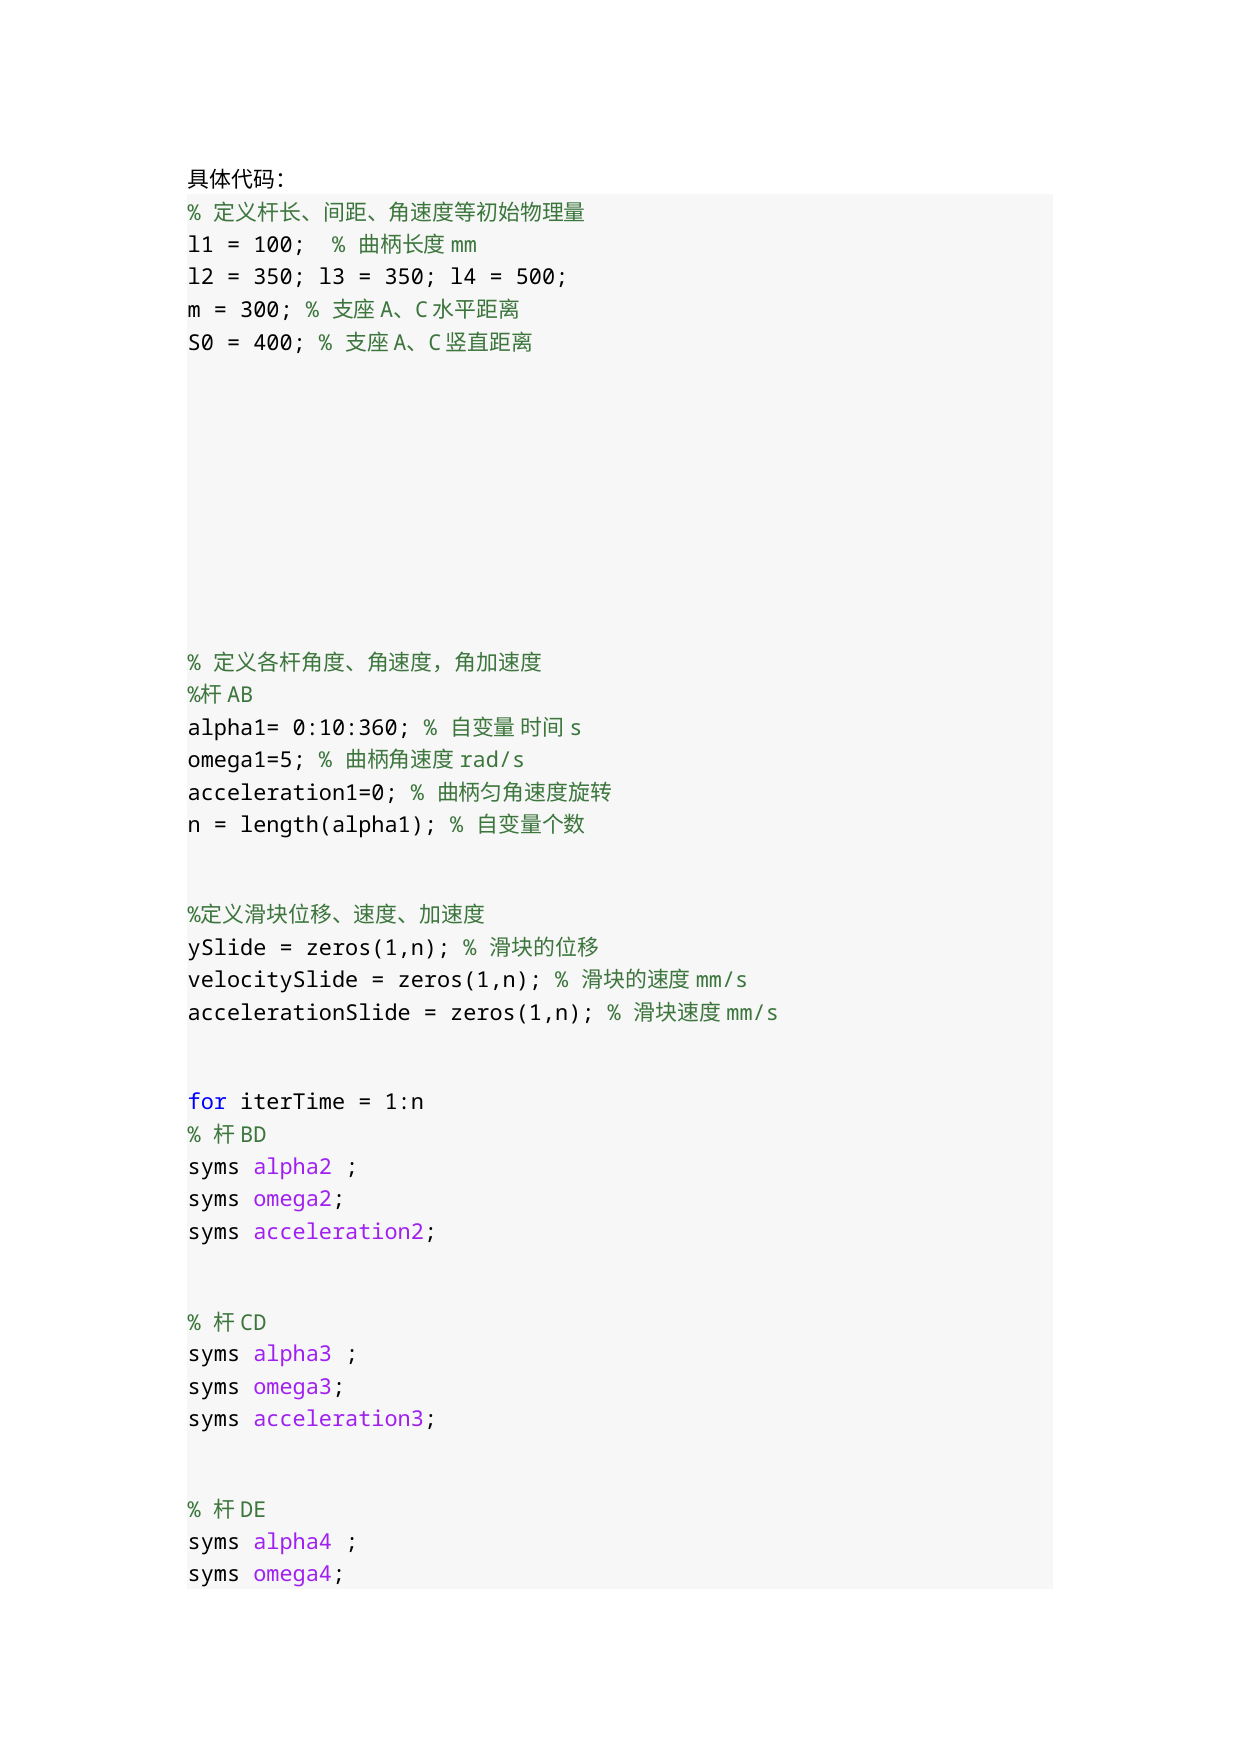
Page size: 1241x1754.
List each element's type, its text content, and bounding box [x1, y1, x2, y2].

text % 杆CD [187, 1304, 1053, 1337]
text alpha1= 0:10:360; % 自变量 时间 s [187, 709, 1053, 742]
text 具体代码： [187, 162, 1053, 194]
text for iterTime = 1:n [187, 1084, 1053, 1117]
text % 杆BD [187, 1117, 1053, 1149]
text %定义滑块位移、速度、加速度 [187, 897, 1053, 929]
text ySlide = zeros(1,n); % 滑块的位移 [187, 929, 1053, 962]
text syms omega4; [187, 1557, 1053, 1589]
text accelerationSlide = zeros(1,n); % 滑块速度 mm/s [187, 994, 1053, 1027]
text % 定义各杆角度、角速度，角加速度 [187, 644, 1053, 677]
text m = 300; % 支座A、C水平距离 [187, 292, 1053, 324]
text %杆AB [187, 677, 1053, 709]
text syms omega2; [187, 1182, 1053, 1214]
text % 杆DE [187, 1492, 1053, 1524]
text syms acceleration2; [187, 1214, 1053, 1247]
text omega1=5; % 曲柄角速度 rad/s [187, 742, 1053, 774]
text % 定义杆长、间距、角速度等初始物理量 [187, 194, 1053, 227]
text acceleration1=0; % 曲柄匀角速度旋转 [187, 774, 1053, 807]
text syms alpha3 ; [187, 1337, 1053, 1369]
text l2 = 350; l3 = 350; l4 = 500; [187, 259, 1053, 292]
text n = length(alpha1); % 自变量个数 [187, 807, 1053, 839]
text syms acceleration3; [187, 1402, 1053, 1434]
text S0 = 400; % 支座A、C竖直距离 [187, 324, 1053, 357]
text syms omega3; [187, 1369, 1053, 1402]
text velocitySlide = zeros(1,n); % 滑块的速度 mm/s [187, 962, 1053, 994]
text syms alpha4 ; [187, 1524, 1053, 1557]
text l1 = 100; % 曲柄长度 mm [187, 227, 1053, 259]
text syms alpha2 ; [187, 1149, 1053, 1182]
